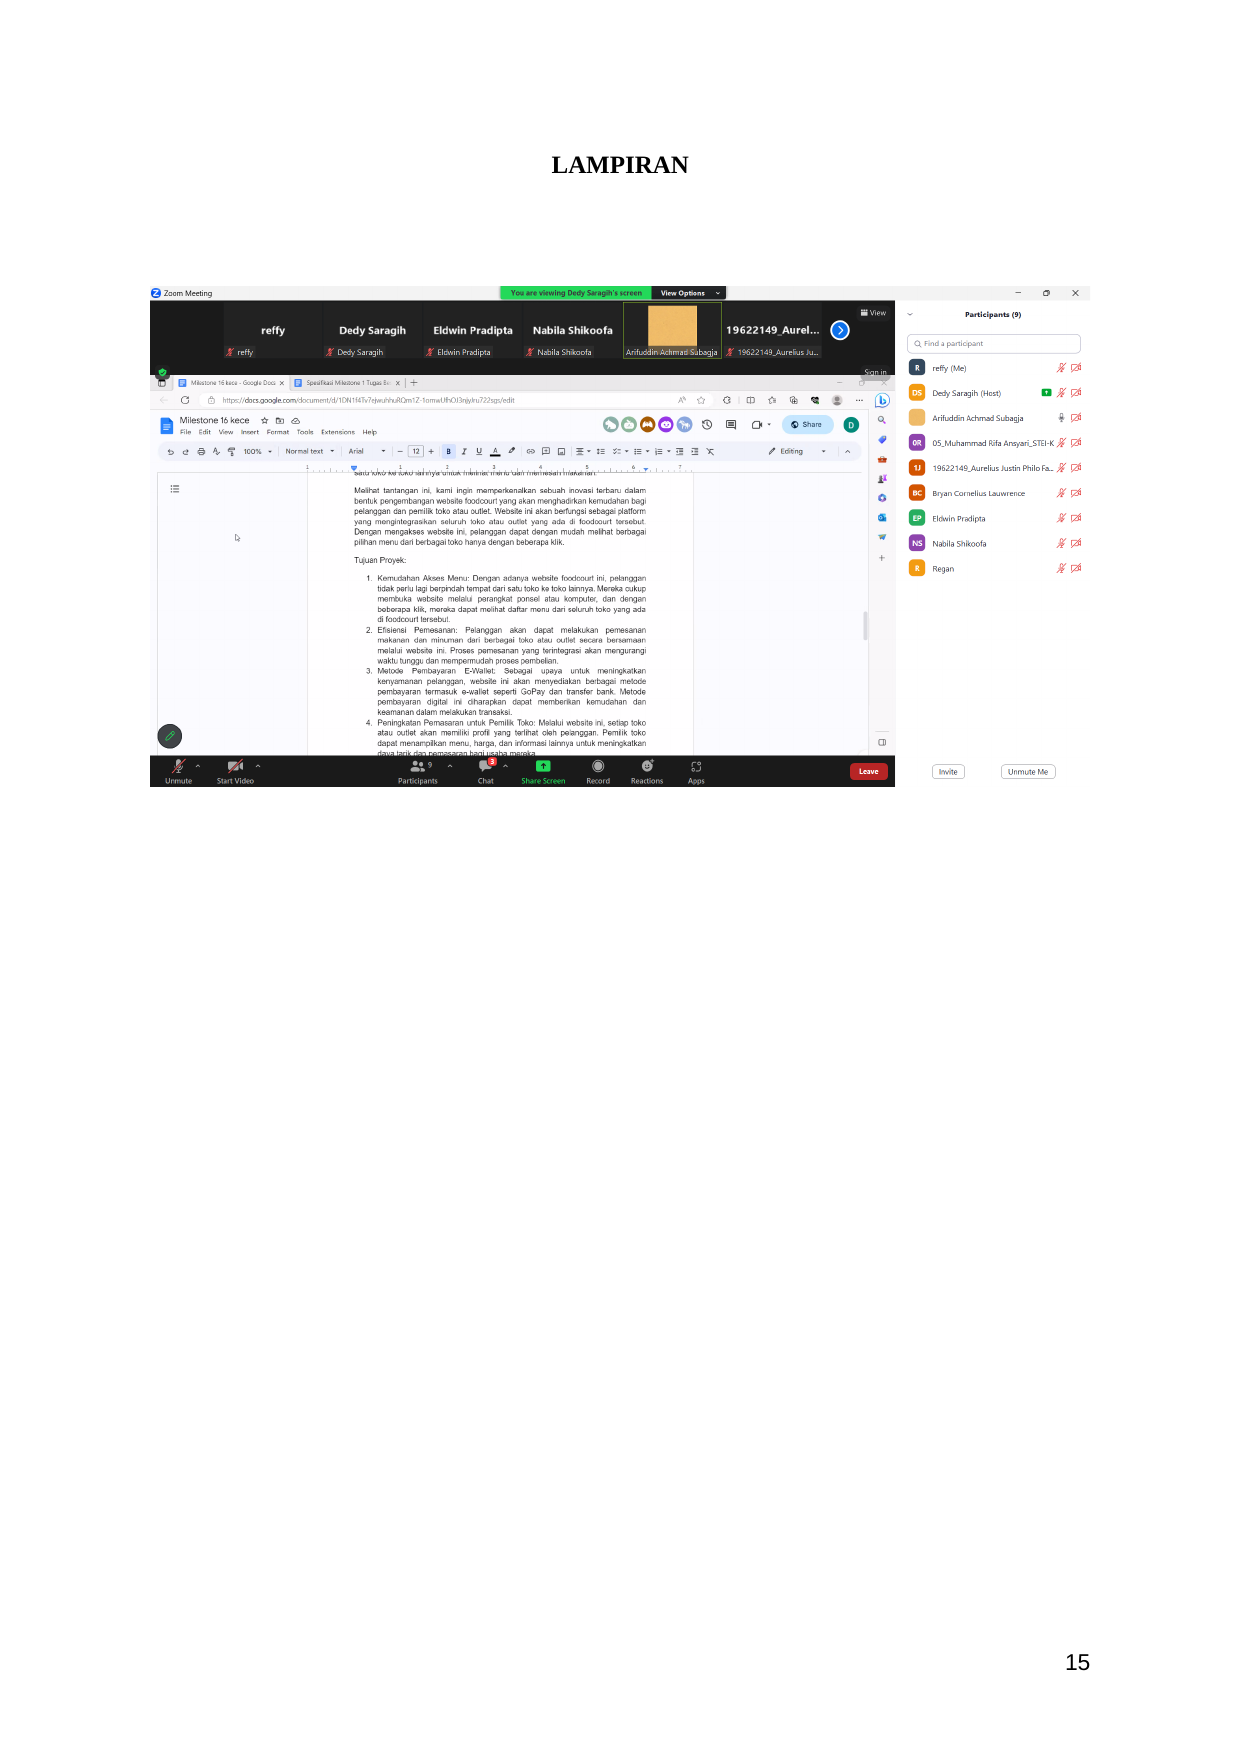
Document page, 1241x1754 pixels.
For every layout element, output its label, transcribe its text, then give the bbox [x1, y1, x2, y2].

picture [150, 286, 1091, 787]
text LAMPIRAN [150, 150, 1090, 179]
